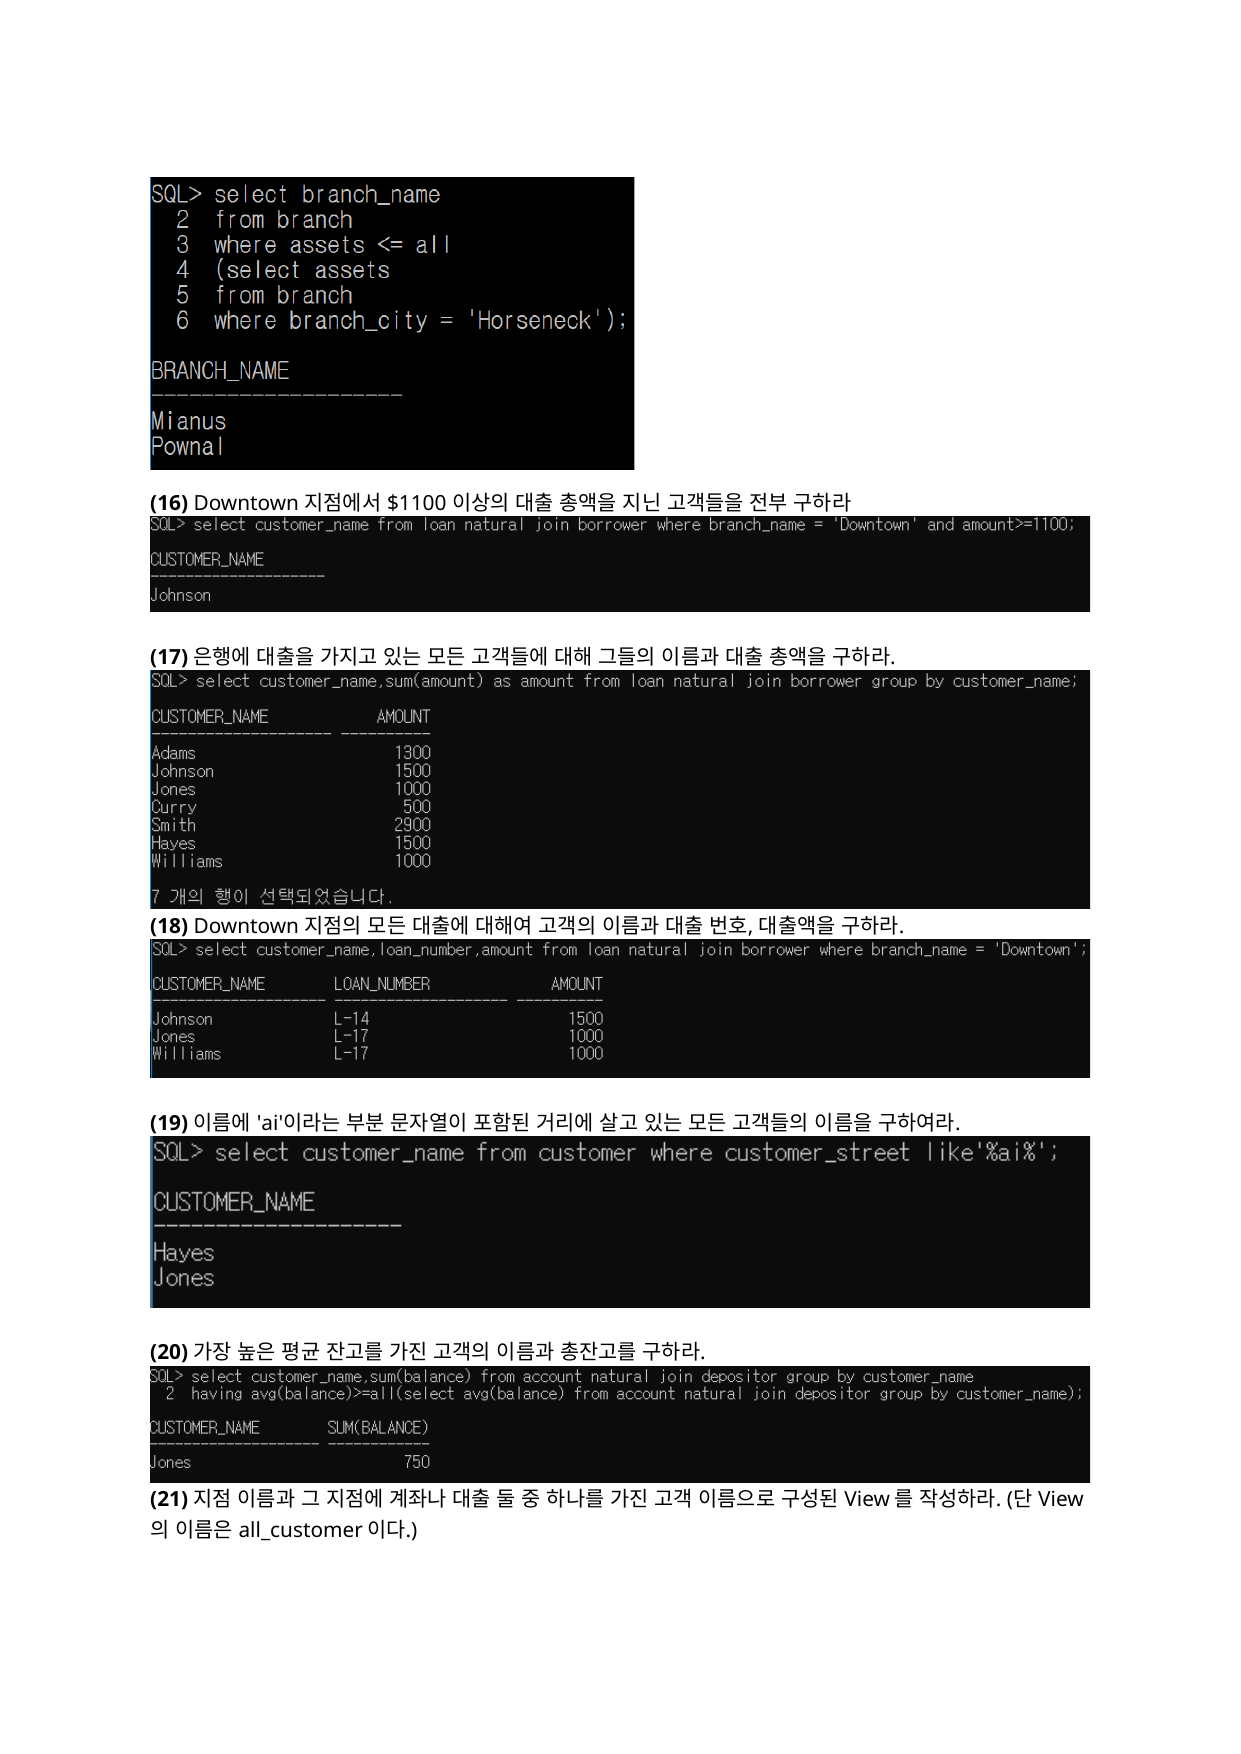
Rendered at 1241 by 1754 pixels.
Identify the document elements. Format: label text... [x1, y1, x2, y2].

picture [150, 670, 1091, 909]
picture [150, 177, 635, 470]
picture [150, 1136, 1091, 1308]
text (19) 이름에 'ai'이라는 부분 문자열이 포함된 거리에 살고 있는 모든 고객들의 이름을 구하여라. [150, 1106, 1090, 1136]
picture [150, 516, 1091, 612]
text (16) Downtown 지점에서 $1100 이상의 대출 총액을 지닌 고객들을 전부 구하라 [150, 486, 1090, 516]
picture [150, 1366, 1091, 1483]
text (18) Downtown 지점의 모든 대출에 대해여 고객의 이름과 대출 번호, 대출액을 구하라. [150, 909, 1090, 939]
text (21) 지점 이름과 그 지점에 계좌나 대출 둘 중 하나를 가진 고객 이름으로 구성된 View를 작성하라. (단 View의 이름은 all_customer이다.) [150, 1483, 1090, 1543]
text (17) 은행에 대출을 가지고 있는 모든 고객들에 대해 그들의 이름과 대출 총액을 구하라. [150, 640, 1090, 670]
picture [150, 939, 1091, 1078]
text (20) 가장 높은 평균 잔고를 가진 고객의 이름과 총잔고를 구하라. [150, 1336, 1090, 1366]
